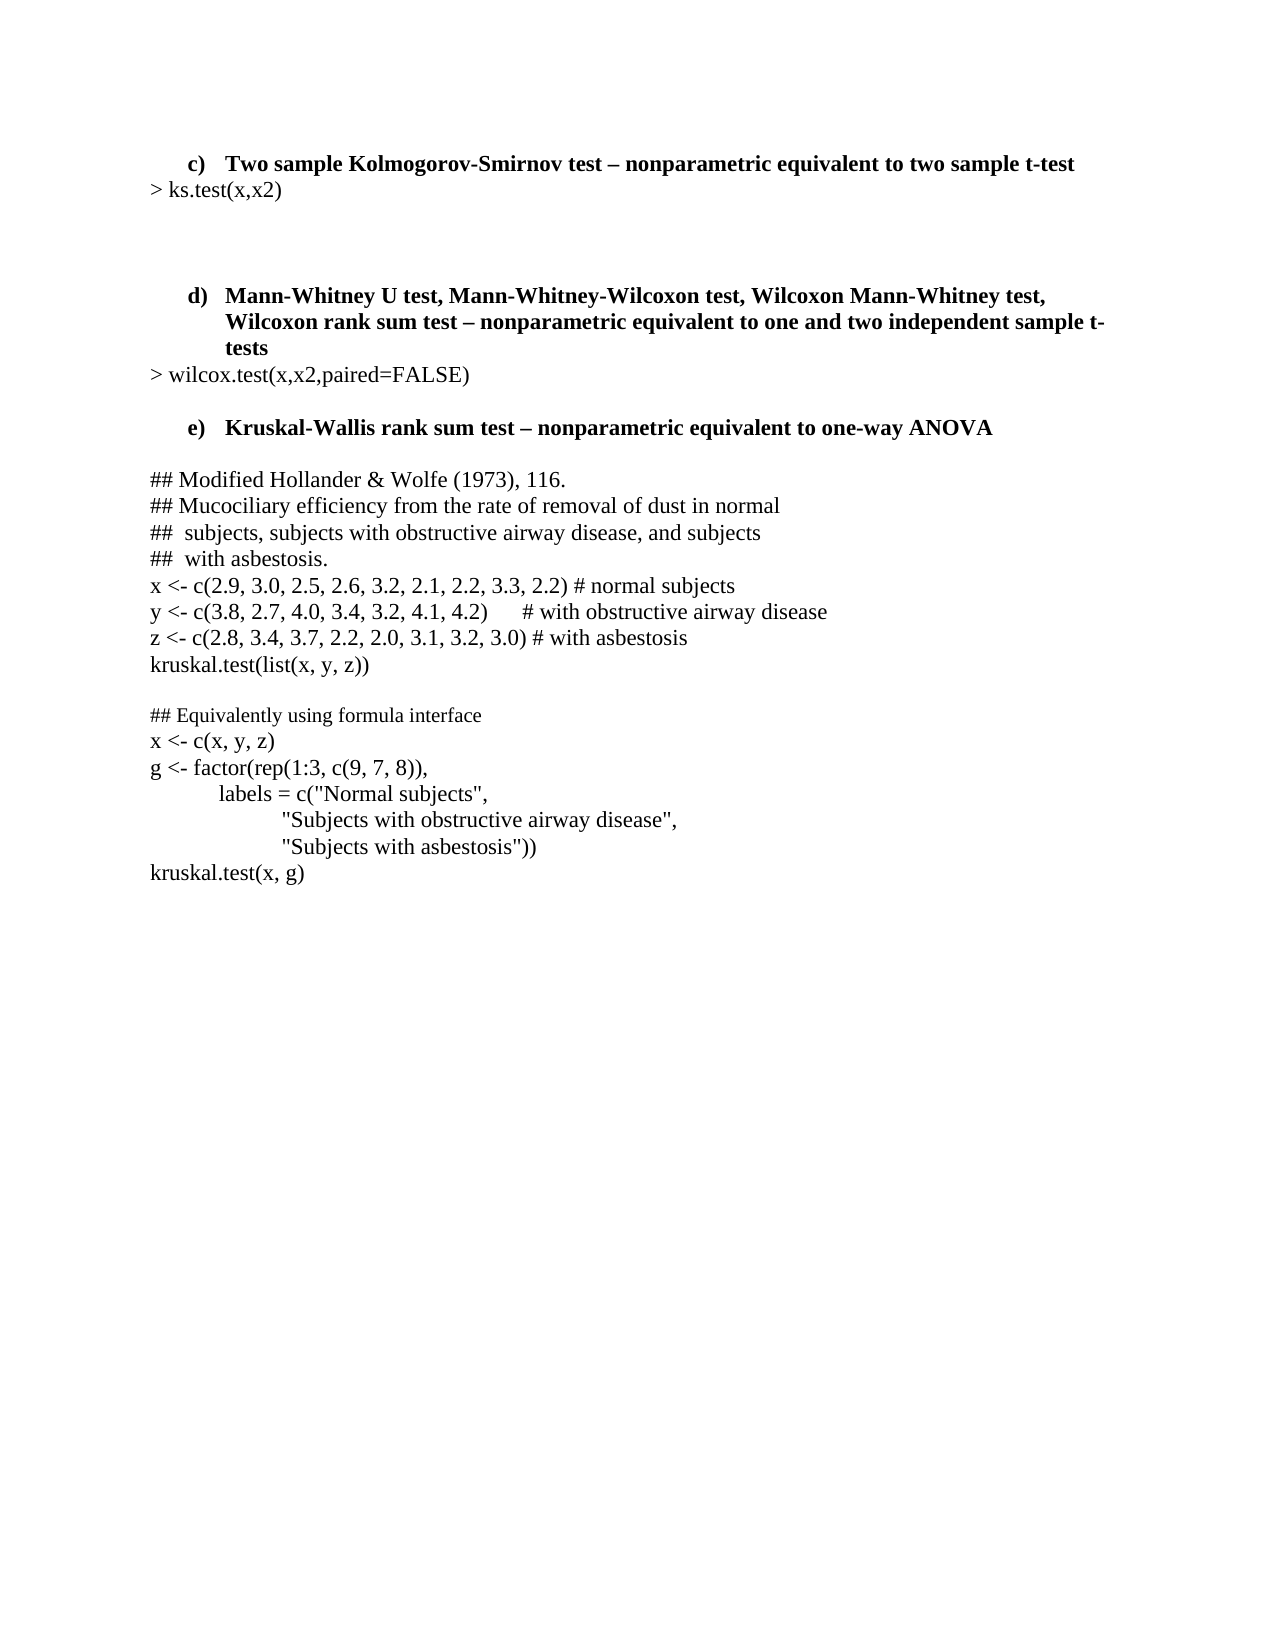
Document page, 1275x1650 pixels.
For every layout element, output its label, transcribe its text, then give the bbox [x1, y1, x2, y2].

text > ks.test(x,x2) [150, 176, 1125, 203]
text ## Modified Hollander & Wolfe (1973), 116. [150, 466, 1125, 493]
text kruskal.test(list(x, y, z)) [150, 651, 1125, 677]
text kruskal.test(x, g) [150, 859, 1125, 886]
text ## subjects, subjects with obstructive airway disease, and subjects [150, 519, 1125, 545]
text x <- c(2.9, 3.0, 2.5, 2.6, 3.2, 2.1, 2.2, 3.3, 2.2) # normal subjects [150, 572, 1125, 598]
text x <- c(x, y, z) [150, 727, 1125, 754]
text "Subjects with obstructive airway disease", [150, 807, 1125, 833]
text z <- c(2.8, 3.4, 3.7, 2.2, 2.0, 3.1, 3.2, 3.0) # with asbestosis [150, 624, 1125, 651]
text "Subjects with asbestosis")) [150, 833, 1125, 859]
text ## with asbestosis. [150, 545, 1125, 572]
text y <- c(3.8, 2.7, 4.0, 3.4, 3.2, 4.1, 4.2) # with obstructive airway disease [150, 598, 1125, 624]
text labels = c("Normal subjects", [150, 780, 1125, 807]
list Two sample Kolmogorov-Smirnov test – nonparametric equivalent to two sample t-test [187, 150, 1125, 176]
text > wilcox.test(x,x2,paired=FALSE) [150, 361, 1125, 387]
text g <- factor(rep(1:3, c(9, 7, 8)), [150, 754, 1125, 780]
text ## Equivalently using formula interface [150, 703, 1125, 727]
text ## Mucociliary efficiency from the rate of removal of dust in normal [150, 493, 1125, 519]
list Kruskal-Wallis rank sum test – nonparametric equivalent to one-way ANOVA [187, 413, 1125, 440]
list Mann-Whitney U test, Mann-Whitney-Wilcoxon test, Wilcoxon Mann-Whitney test, Wilcoxon rank sum test – nonparametric equivalent to one and two independent sample t-tests [187, 282, 1125, 361]
